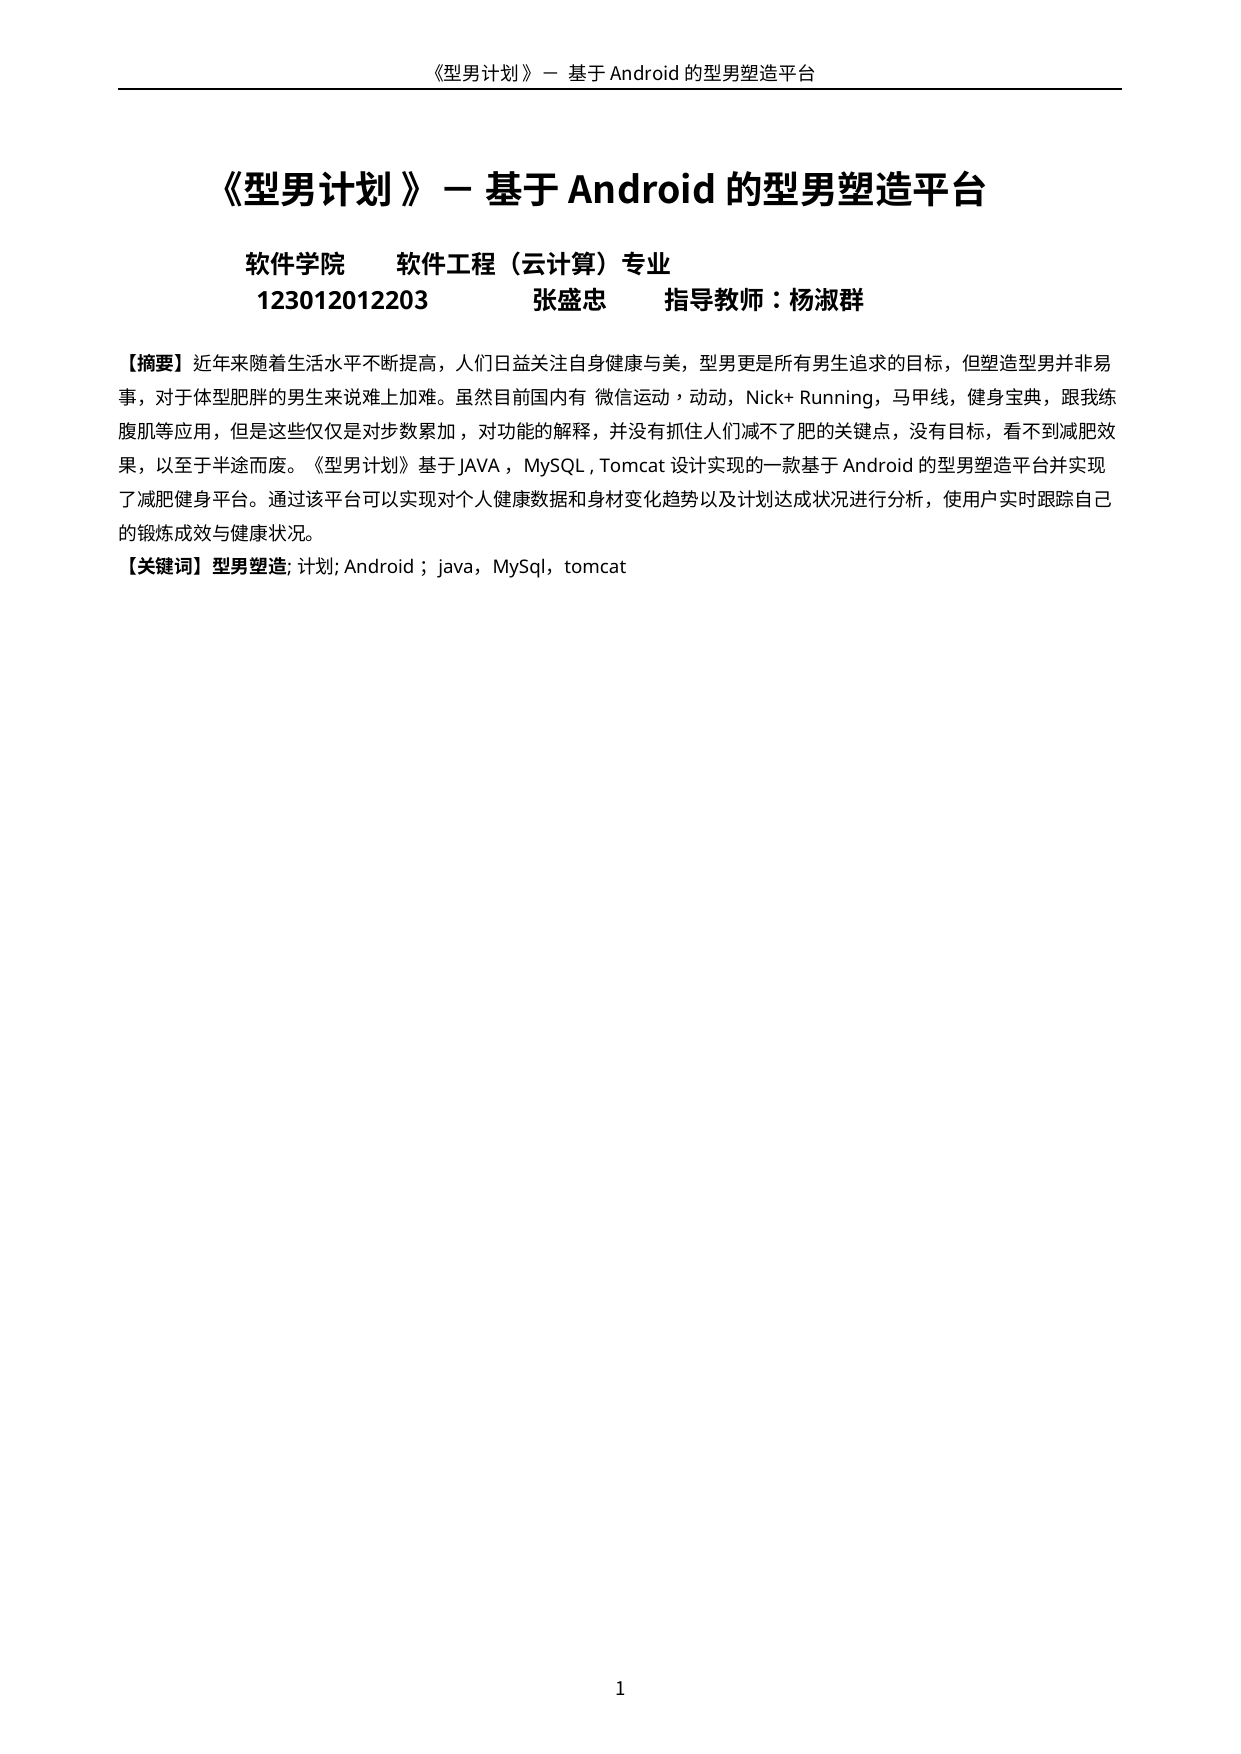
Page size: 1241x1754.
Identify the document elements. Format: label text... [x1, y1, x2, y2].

text 软件学院 软件工程（云计算）专业 [118, 244, 1122, 280]
text 123012012203 张盛忠 指导教师：杨淑群 [118, 280, 1122, 317]
text 【关键词】型男塑造; 计划; Android ；java，MySql，tomcat [118, 552, 1122, 579]
text 【摘要】近年来随着生活水平不断提高，人们日益关注自身健康与美，型男更是所有男生追求的目标，但塑造型男并非易事，对于体型肥胖的男生来说难上加难。虽然目前国内有 微信运动，动动，Nick+ Running，马甲线，健身宝典，跟我练腹肌等应用，但是这些仅仅是对步数累加 ，对功能的解释，并没有抓住人们减不了肥的关键点，没有目标，看不到减肥效果，以至于半途而废。《型男计划》基于JAVA ，MySQL , Tomcat 设计实现的一款基于 Android 的型男塑造平台并实现了减肥健身平台。通过该平台可以实现对个人健康数据和身材变化趋势以及计划达成状况进行分析，使用户实时跟踪自己的锻炼成效与健康状况。 [118, 348, 1122, 545]
text 《型男计划 》－ 基于 Android 的型男塑造平台 [162, 160, 1122, 214]
